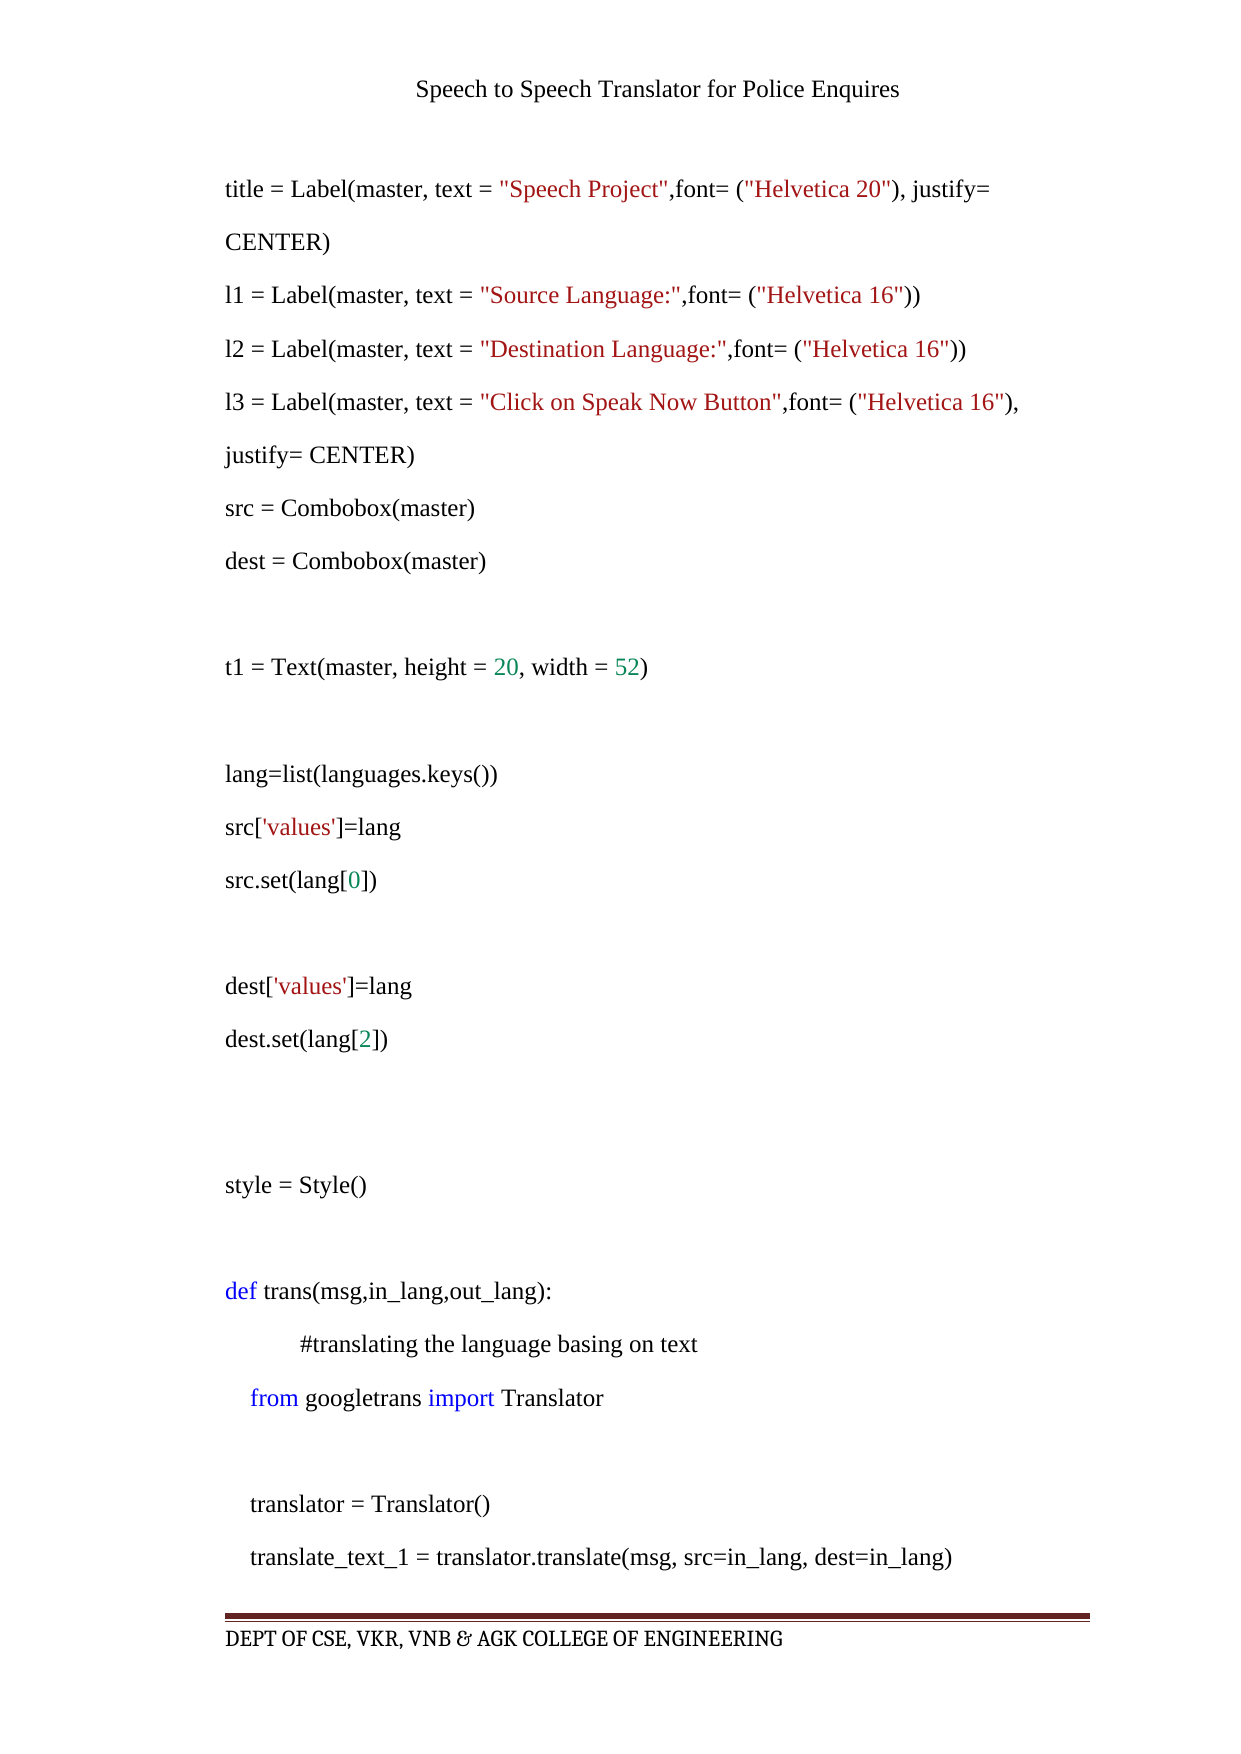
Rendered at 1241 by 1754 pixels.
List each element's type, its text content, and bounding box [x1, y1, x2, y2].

text src = Combobox(master) [225, 469, 1090, 522]
text style = Style() [225, 1146, 1090, 1199]
text lang=list(languages.keys()) [225, 734, 1090, 787]
text translate_text_1 = translator.translate(msg, src=in_lang, dest=in_lang) [225, 1518, 1090, 1571]
text def trans(msg,in_lang,out_lang): [225, 1252, 1090, 1305]
text title = Label(master, text = "Speech Project",font= ("Helvetica 20"), justify= CENTER) [225, 150, 1090, 256]
text dest['values']=lang [225, 947, 1090, 1000]
text l2 = Label(master, text = "Destination Language:",font= ("Helvetica 16")) [225, 309, 1090, 362]
text translator = Translator() [225, 1464, 1090, 1518]
text #translating the language basing on text [225, 1305, 1090, 1358]
text dest = Combobox(master) [225, 522, 1090, 575]
text l3 = Label(master, text = "Click on Speak Now Button",font= ("Helvetica 16"), justify= CENTER) [225, 362, 1090, 469]
text dest.set(lang[2]) [225, 1000, 1090, 1053]
text t1 = Text(master, height = 20, width = 52) [225, 628, 1090, 681]
text l1 = Label(master, text = "Source Language:",font= ("Helvetica 16")) [225, 256, 1090, 309]
text src.set(lang[0]) [225, 841, 1090, 894]
text src['values']=lang [225, 787, 1090, 841]
text from googletrans import Translator [225, 1358, 1090, 1411]
